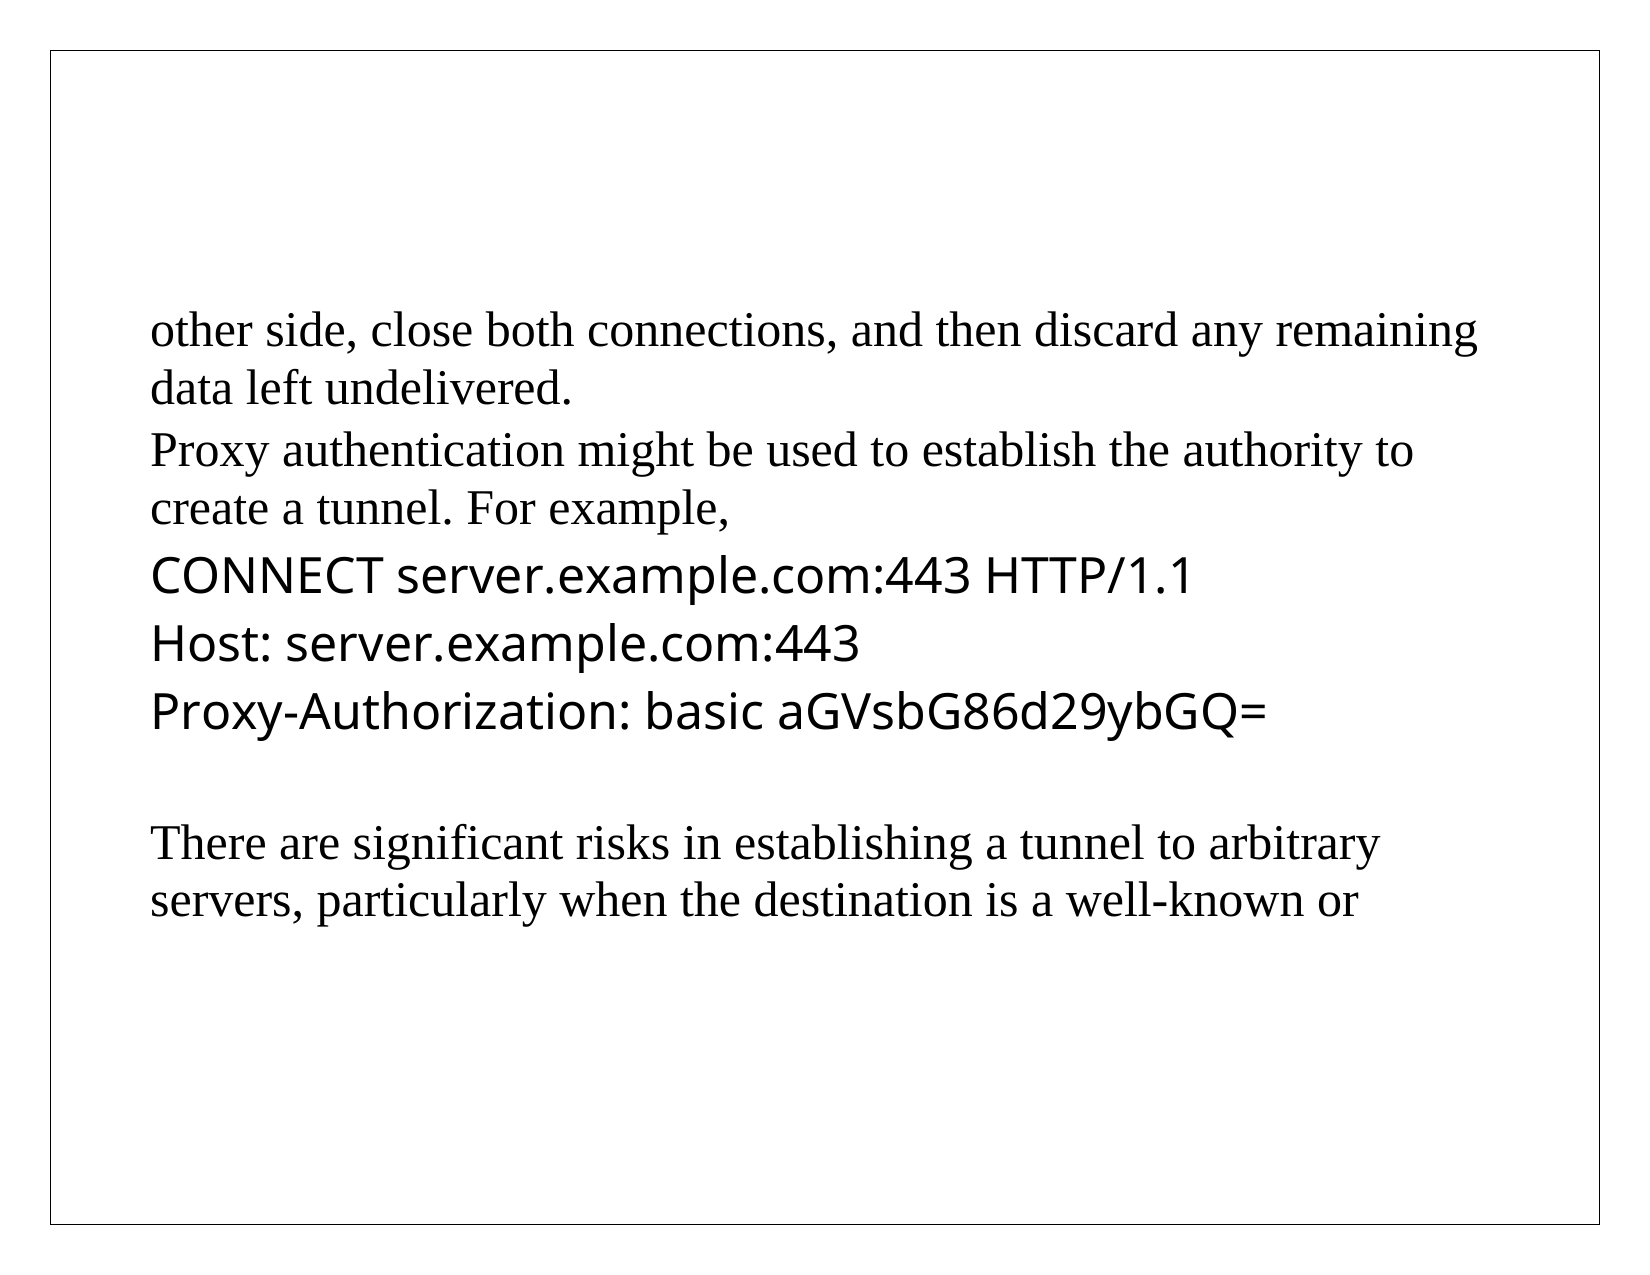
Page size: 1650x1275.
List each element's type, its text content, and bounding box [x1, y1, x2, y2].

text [150, 813, 1500, 928]
text Host: server.example.com:443 [150, 608, 1500, 676]
text CONNECT server.example.com:443 HTTP/1.1 [150, 540, 1500, 608]
text Proxy authentication might be used to establish the authority to create a tunnel. For example, [150, 420, 1500, 535]
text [150, 300, 1500, 415]
text Proxy-Authorization: basic aGVsbG86d29ybGQ= [150, 676, 1500, 744]
